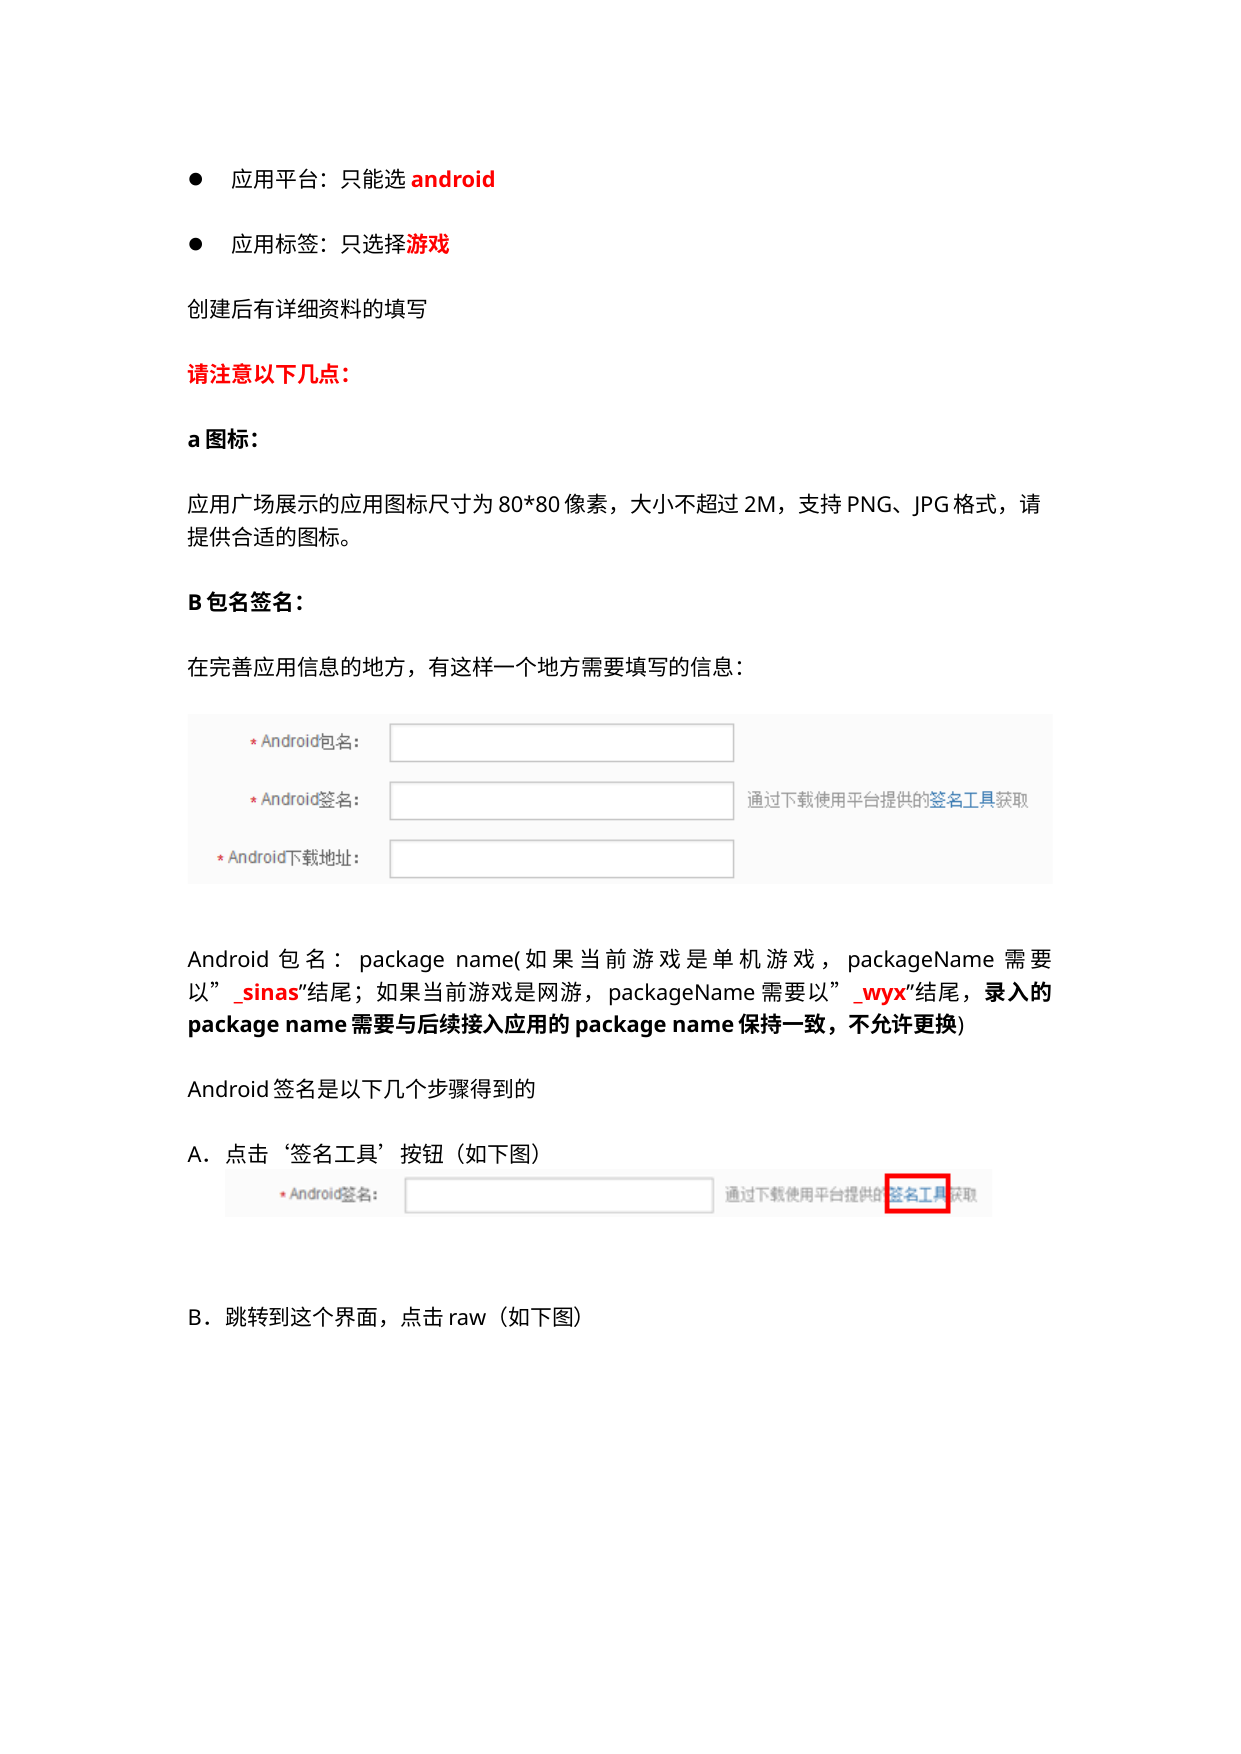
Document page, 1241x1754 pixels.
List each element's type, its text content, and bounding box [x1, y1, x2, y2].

list 应用标签：只选择游戏 [187, 227, 1053, 259]
text a图标： [187, 422, 1053, 454]
list 点击‘签名工具’按钮（如下图） [187, 1137, 1053, 1169]
text Android签名是以下几个步骤得到的 [187, 1072, 1053, 1104]
picture [225, 1169, 993, 1217]
list 跳转到这个界面，点击raw（如下图） [187, 1299, 1053, 1332]
text 在完善应用信息的地方，有这样一个地方需要填写的信息： [187, 649, 1053, 682]
text 应用广场展示的应用图标尺寸为80*80像素，大小不超过2M，支持PNG、JPG格式，请提供合适的图标。 [187, 487, 1053, 584]
text Android包名：package name(如果当前游戏是单机游戏，packageName需要以”_sinas”结尾；如果当前游戏是网游，packageName需要以”_wyx”结尾，录入的package name需要与后续接入应用的package name保持一致，不允许更换) [187, 942, 1053, 1039]
text 创建后有详细资料的填写 [187, 292, 1053, 324]
list 应用平台：只能选android [187, 162, 1053, 194]
text B包名签名： [187, 584, 1053, 617]
picture [187, 714, 1053, 884]
text 请注意以下几点： [187, 357, 1053, 389]
